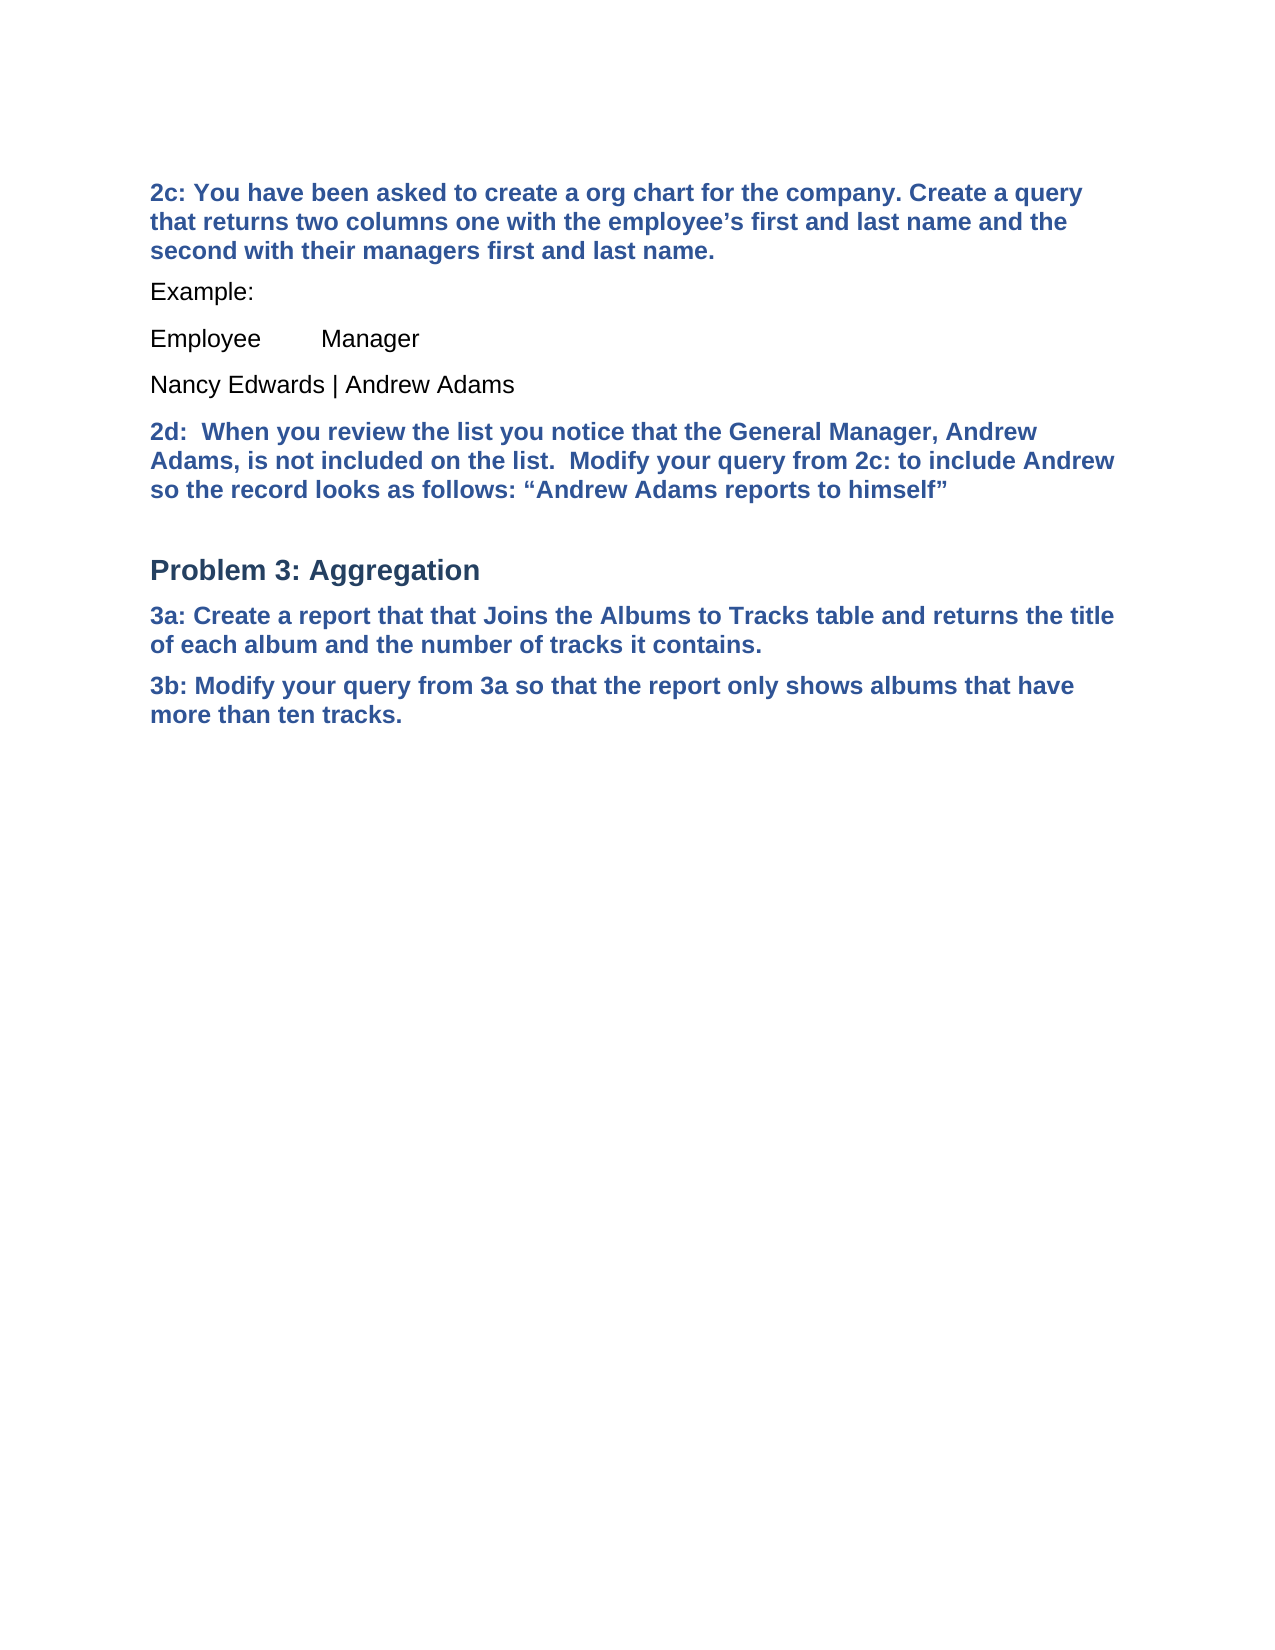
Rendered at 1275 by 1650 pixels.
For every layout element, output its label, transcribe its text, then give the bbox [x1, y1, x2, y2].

subtitle 2d: When you review the list you notice that the General Manager, Andrew Adams, is not included on the list. Modify your query from 2c: to include Andrew so the record looks as follows: “Andrew Adams reports to himself” [150, 417, 1125, 503]
subtitle 3b: Modify your query from 3a so that the report only shows albums that have more than ten tracks. [150, 671, 1125, 729]
subtitle 3a: Create a report that that Joins the Albums to Tracks table and returns the title of each album and the number of tracks it contains. [150, 601, 1125, 659]
subtitle Problem 3: Aggregation [150, 553, 1125, 587]
subtitle 2c: You have been asked to create a org chart for the company. Create a query that returns two columns one with the employee’s first and last name and the second with their managers first and last name. [150, 178, 1125, 264]
text Example: [150, 277, 1125, 306]
text Employee Manager [150, 324, 1125, 352]
text Nancy Edwards | Andrew Adams [150, 370, 1125, 399]
